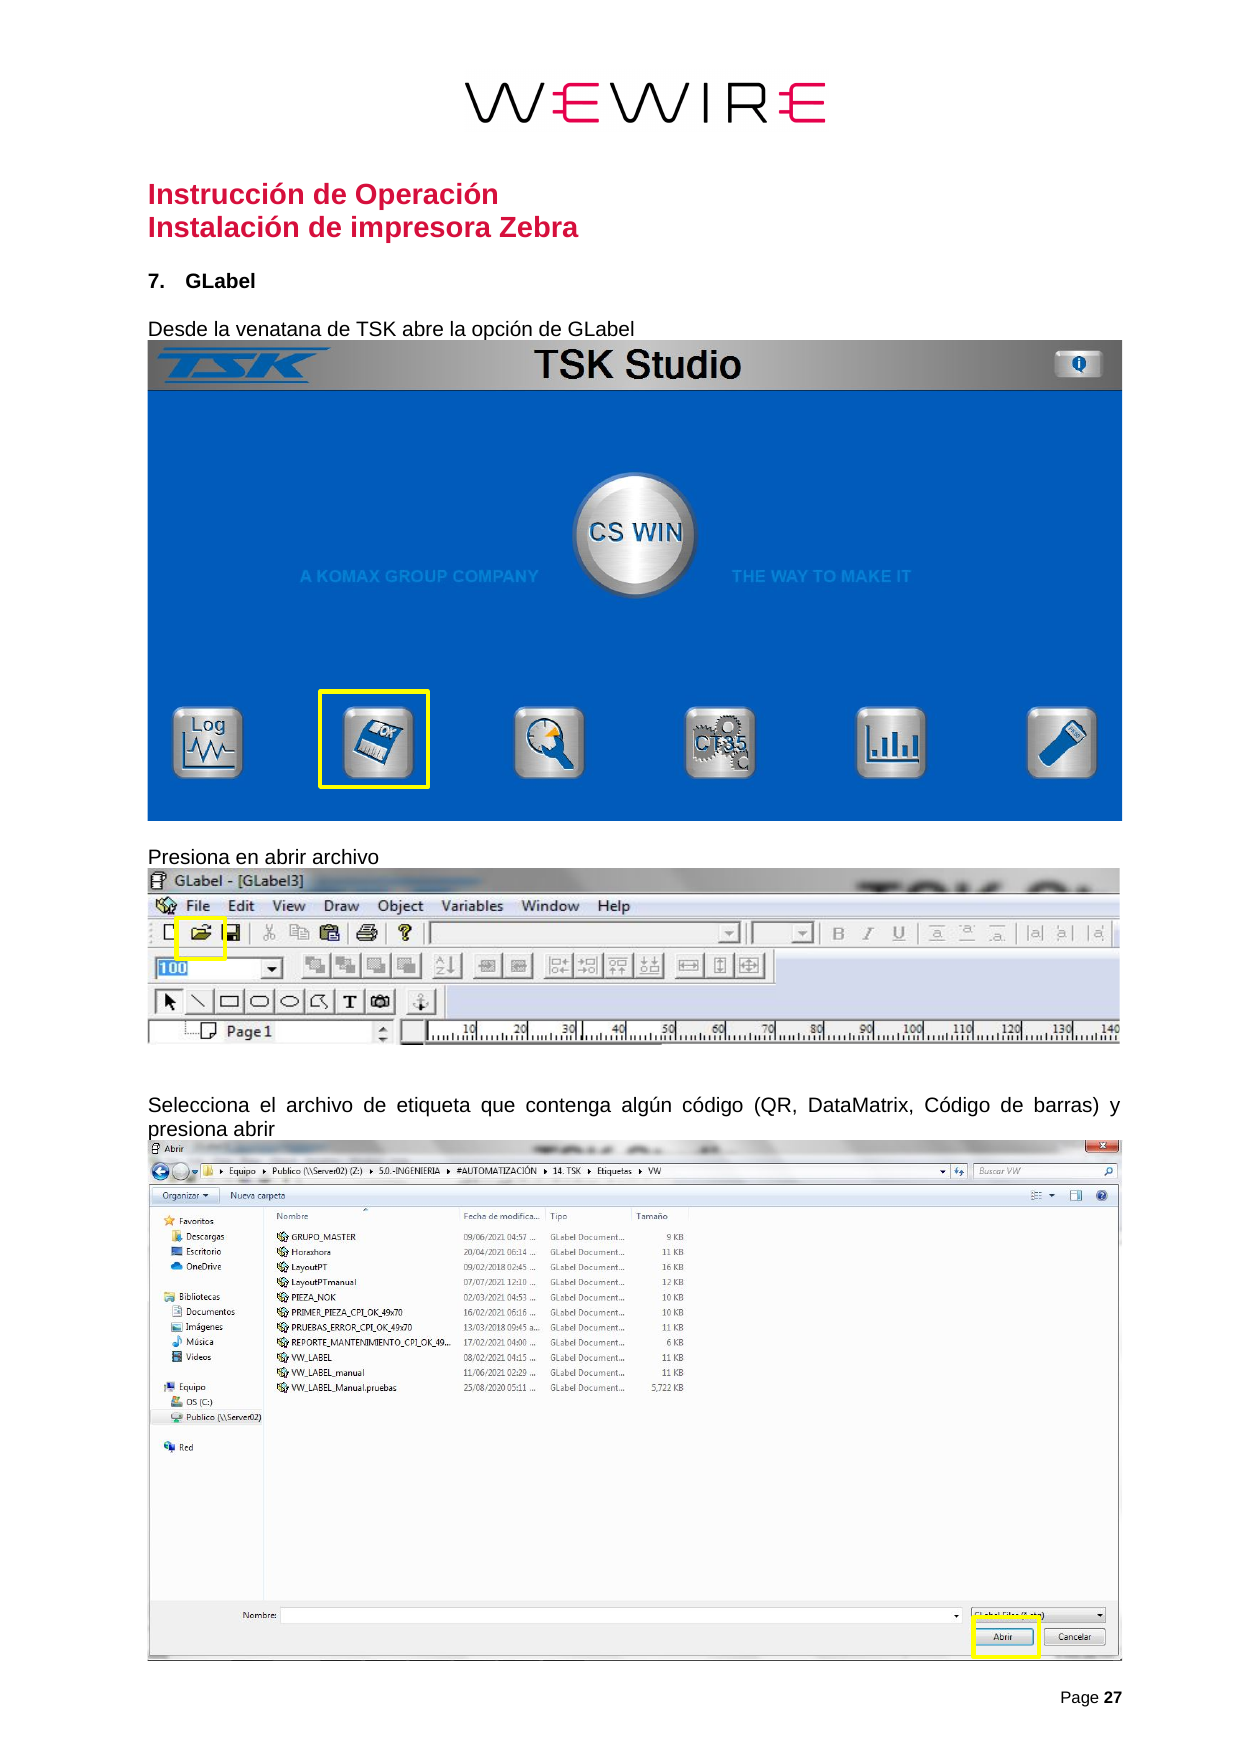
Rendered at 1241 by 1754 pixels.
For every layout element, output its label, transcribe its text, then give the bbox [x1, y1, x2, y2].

picture [147, 1140, 1123, 1661]
picture [147, 868, 1120, 1045]
title GLabel [148, 268, 1122, 293]
text Selecciona el archivo de etiqueta que contenga algún código (QR, DataMatrix, Código de barras) y presiona abrir [148, 1093, 1122, 1140]
picture [463, 69, 830, 132]
text Desde la venatana de TSK abre la opción de GLabel [148, 317, 1122, 340]
text Presiona en abrir archivo [148, 844, 1122, 868]
picture [147, 340, 1123, 821]
